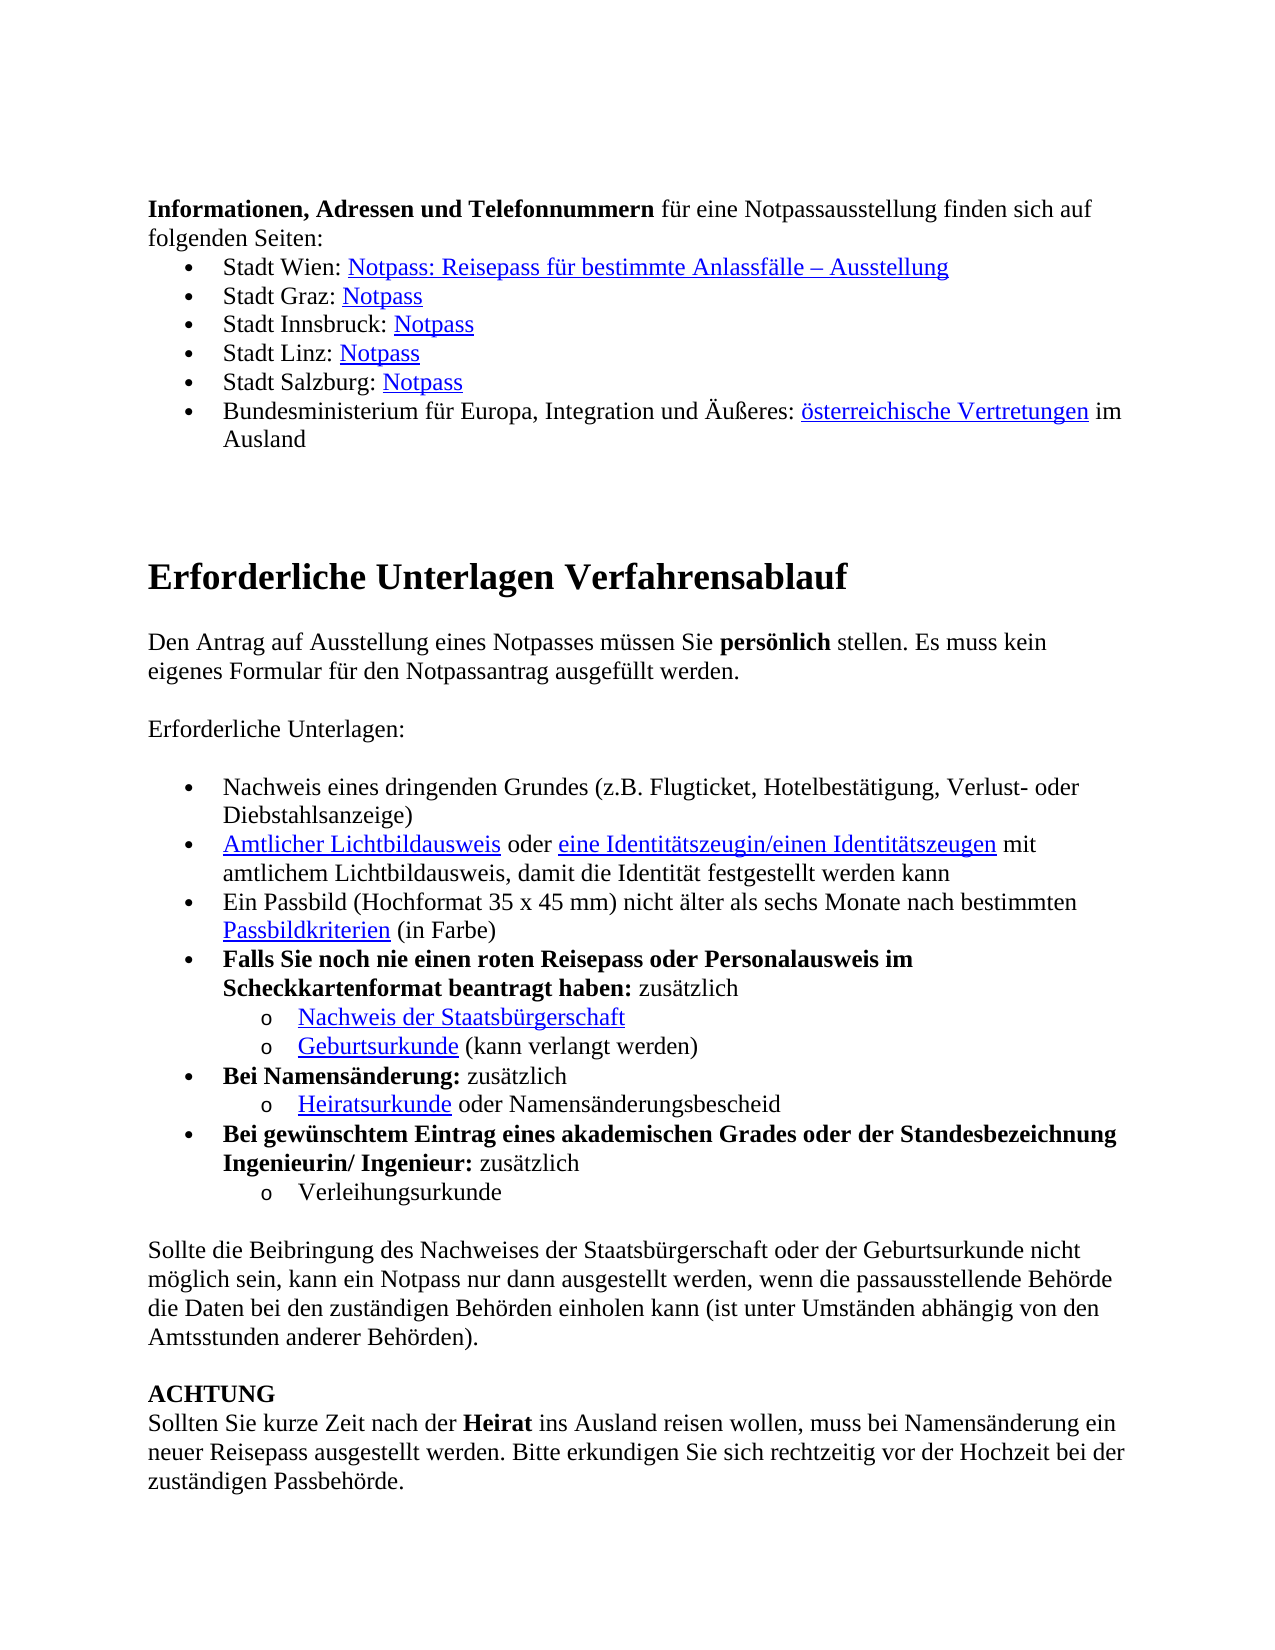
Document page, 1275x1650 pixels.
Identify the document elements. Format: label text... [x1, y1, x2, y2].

list Stadt Linz: Notpass [185, 338, 1127, 367]
list Bundesministerium für Europa, Integration und Äußeres: österreichische Vertretungen im Ausland [185, 396, 1127, 453]
list Bei Namensänderung: zusätzlich [185, 1061, 1127, 1089]
list Ein Passbild (Hochformat 35 x 45 mm) nicht älter als sechs Monate nach bestimmten Passbildkriterien (in Farbe) [185, 887, 1127, 944]
text Den Antrag auf Ausstellung eines Notpasses müssen Sie persönlich stellen. Es muss kein eigenes Formular für den Notpassantrag ausgefüllt werden. [148, 627, 1127, 684]
list Geburtsurkunde (kann verlangt werden) [260, 1031, 1127, 1061]
list Nachweis der Staatsbürgerschaft [260, 1002, 1127, 1031]
list Nachweis eines dringenden Grundes (z.B. Flugticket, Hotelbestätigung, Verlust- oder Diebstahlsanzeige) [185, 772, 1127, 829]
list Amtlicher Lichtbildausweis oder eine Identitätszeugin/einen Identitätszeugen mit amtlichem Lichtbildausweis, damit die Identität festgestellt werden kann [185, 829, 1127, 887]
text ACHTUNG [148, 1379, 1127, 1408]
list Stadt Salzburg: Notpass [185, 367, 1127, 396]
list Stadt Graz: Notpass [185, 281, 1127, 309]
text Informationen, Adressen und Telefonnummern für eine Notpassausstellung finden sich auf folgenden Seiten: [148, 194, 1127, 252]
list Stadt Wien: Notpass: Reisepass für bestimmte Anlassfälle – Ausstellung [185, 252, 1127, 281]
text Sollten Sie kurze Zeit nach der Heirat ins Ausland reisen wollen, muss bei Namensänderung ein neuer Reisepass ausgestellt werden. Bitte erkundigen Sie sich rechtzeitig vor der Hochzeit bei der zuständigen Passbehörde. [148, 1408, 1127, 1494]
subtitle Erforderliche Unterlagen Verfahrensablauf [148, 555, 1127, 598]
list Falls Sie noch nie einen roten Reisepass oder Personalausweis im Scheckkartenformat beantragt haben: zusätzlich [185, 944, 1127, 1002]
list Verleihungsurkunde [260, 1177, 1127, 1206]
list Bei gewünschtem Eintrag eines akademischen Grades oder der Standesbezeichnung Ingenieurin/ Ingenieur: zusätzlich [185, 1119, 1127, 1177]
list Heiratsurkunde oder Namensänderungsbescheid [260, 1089, 1127, 1119]
list Stadt Innsbruck: Notpass [185, 309, 1127, 338]
text Sollte die Beibringung des Nachweises der Staatsbürgerschaft oder der Geburtsurkunde nicht möglich sein, kann ein Notpass nur dann ausgestellt werden, wenn die passausstellende Behörde die Daten bei den zuständigen Behörden einholen kann (ist unter Umständen abhängig von den Amtsstunden anderer Behörden). [148, 1235, 1127, 1350]
text Erforderliche Unterlagen: [148, 714, 1127, 742]
